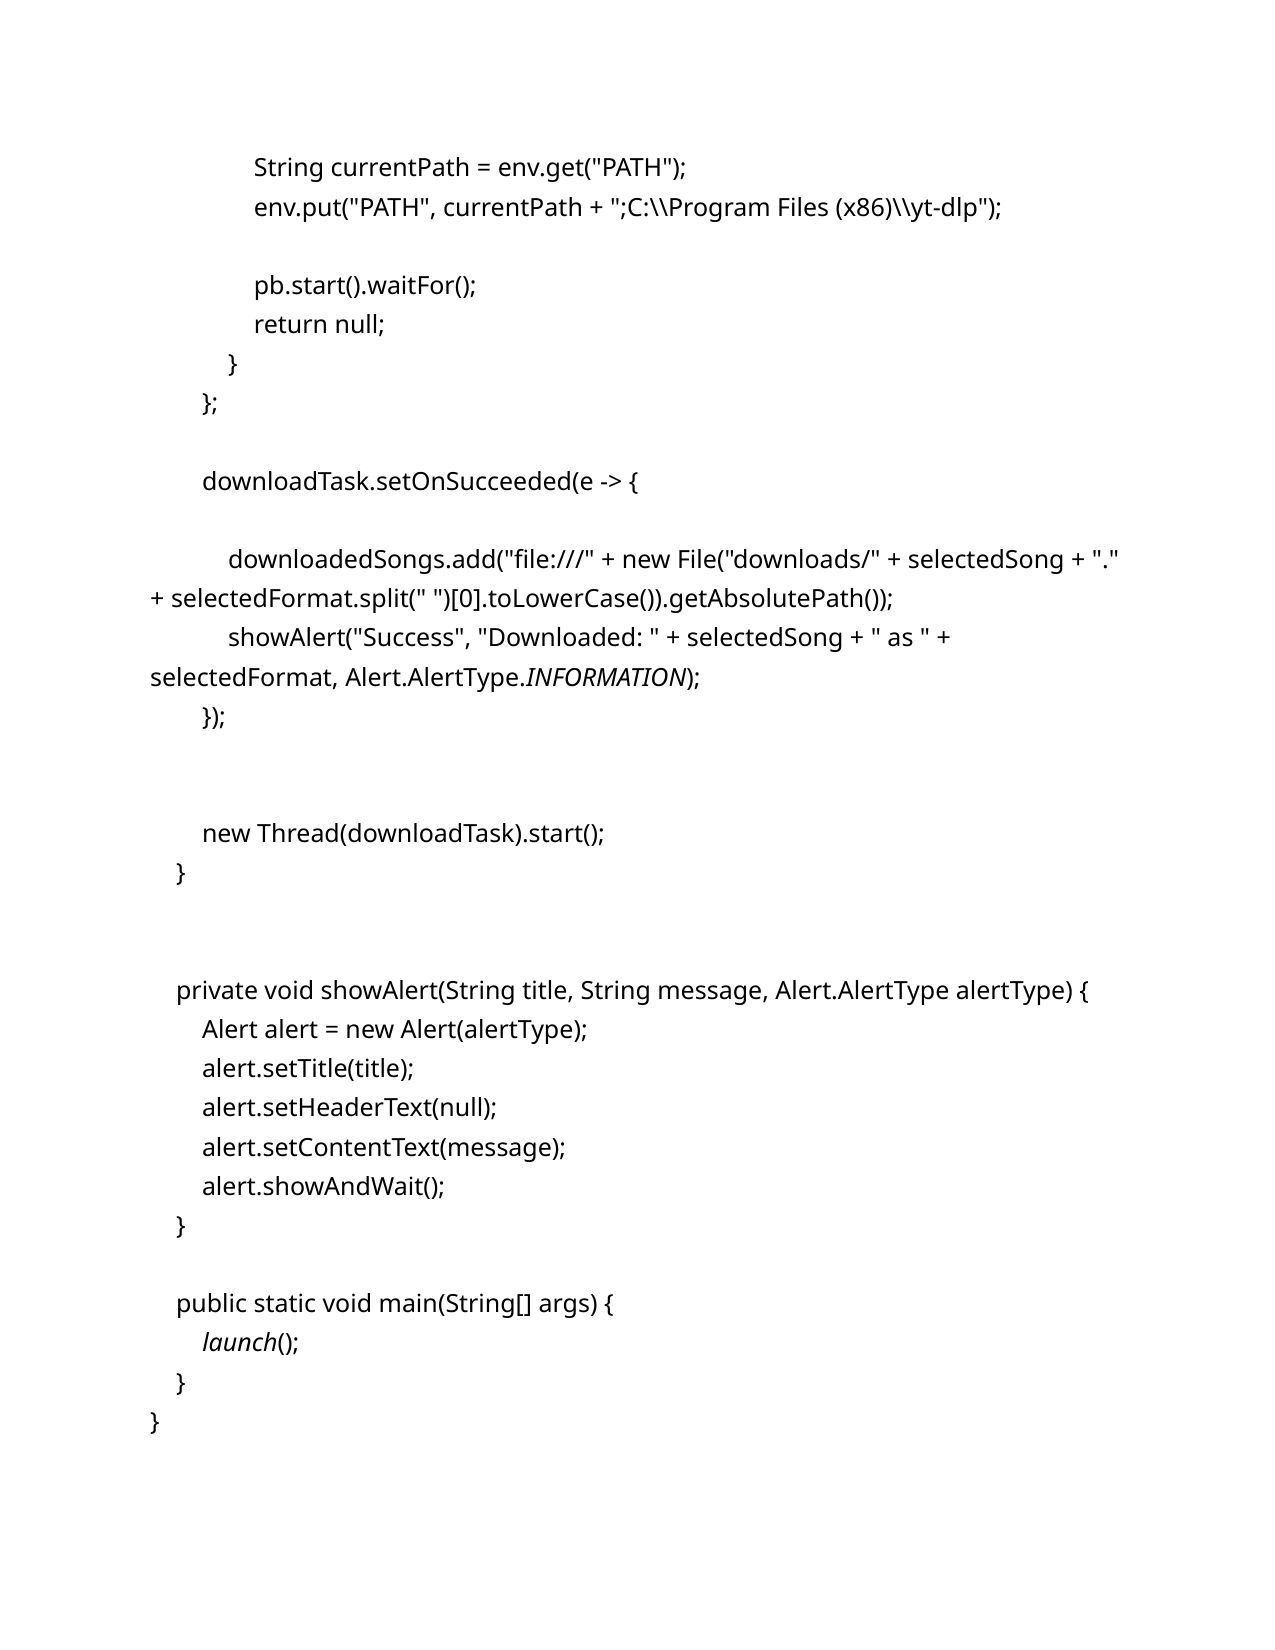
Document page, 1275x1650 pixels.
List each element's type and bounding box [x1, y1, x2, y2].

text [150, 150, 1125, 1437]
